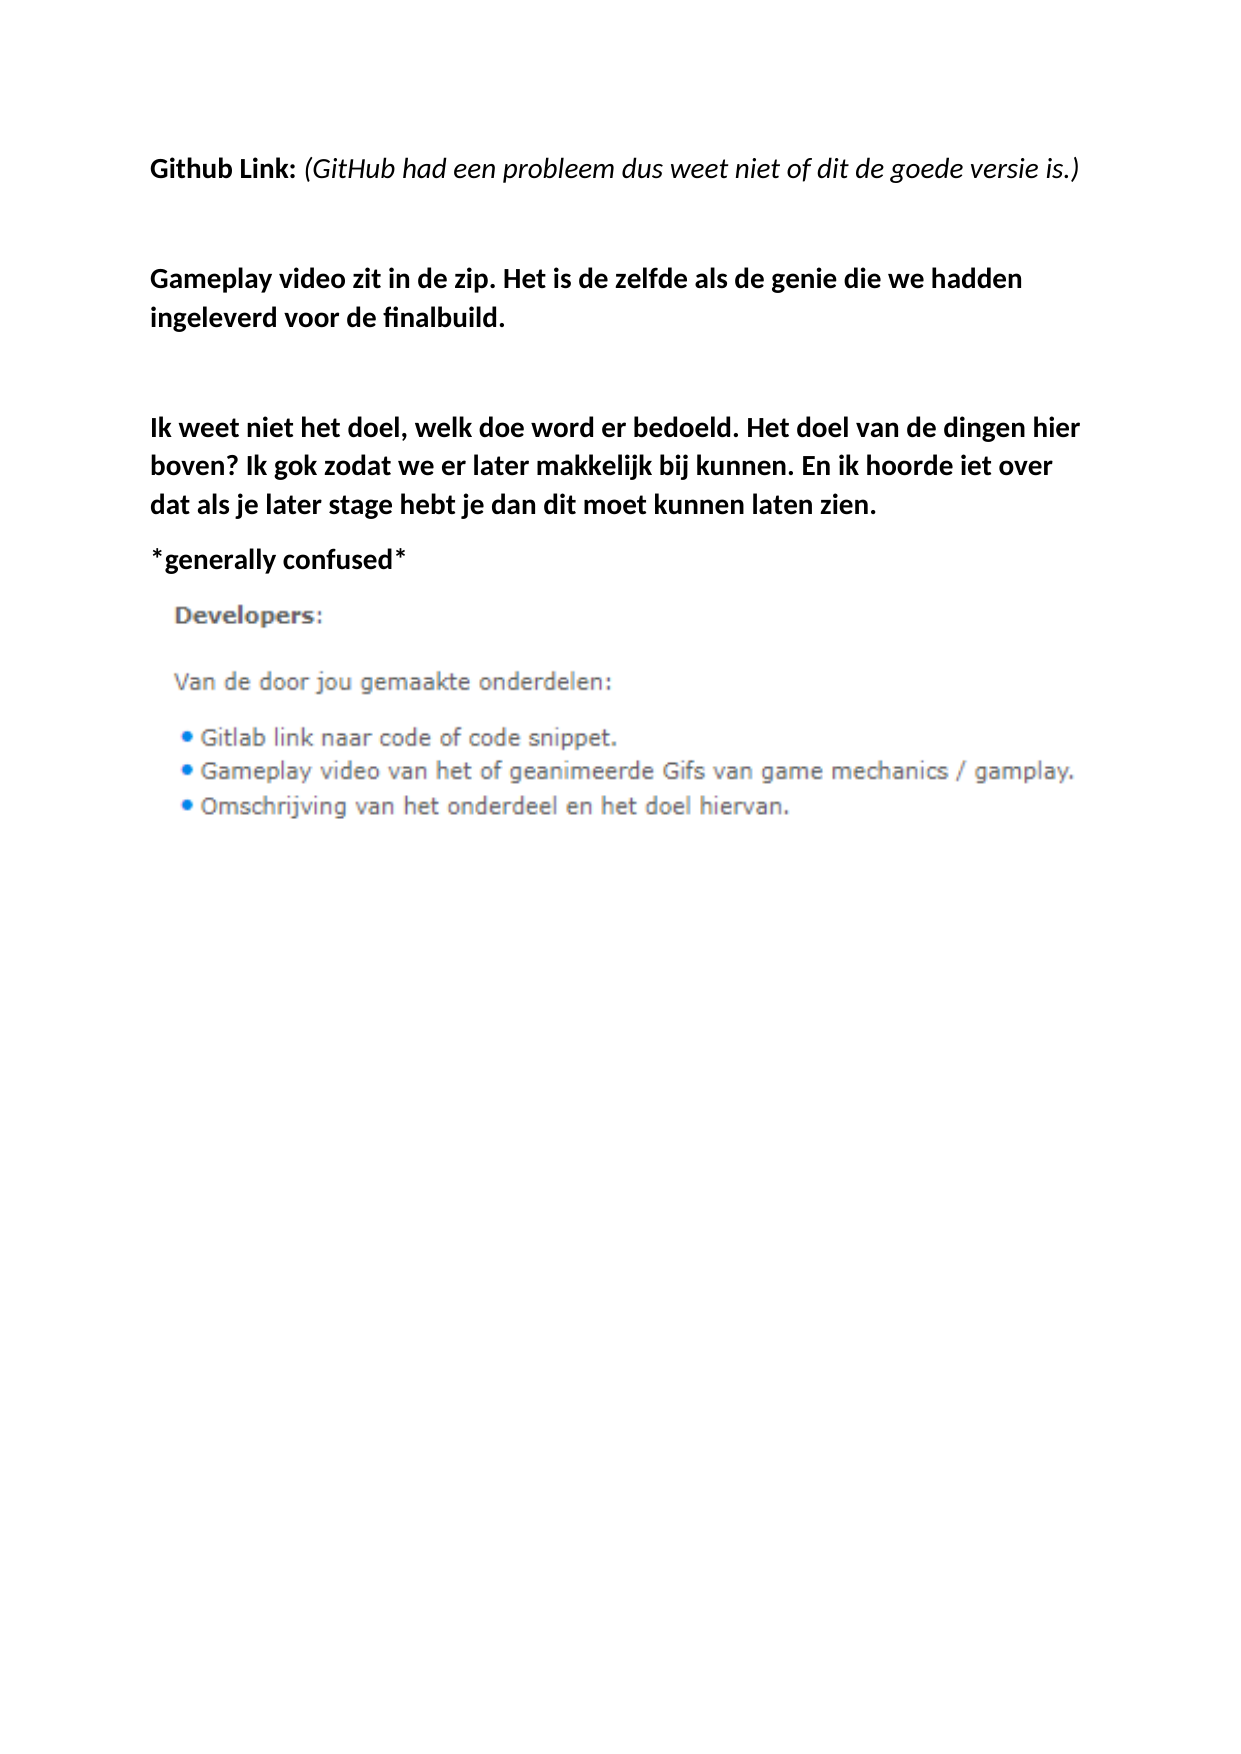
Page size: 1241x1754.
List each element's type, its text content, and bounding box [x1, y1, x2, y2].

picture [150, 596, 1115, 848]
text *generally confused* [150, 541, 1090, 576]
text Ik weet niet het doel, welk doe word er bedoeld. Het doel van de dingen hier boven? Ik gok zodat we er later makkelijk bij kunnen. En ik hoorde iet over dat als je later stage hebt je dan dit moet kunnen laten zien. [150, 409, 1090, 521]
text Github Link: (GitHub had een probleem dus weet niet of dit de goede versie is.) [150, 150, 1090, 186]
text Gameplay video zit in de zip. Het is de zelfde als de genie die we hadden ingeleverd voor de finalbuild. [150, 260, 1090, 334]
